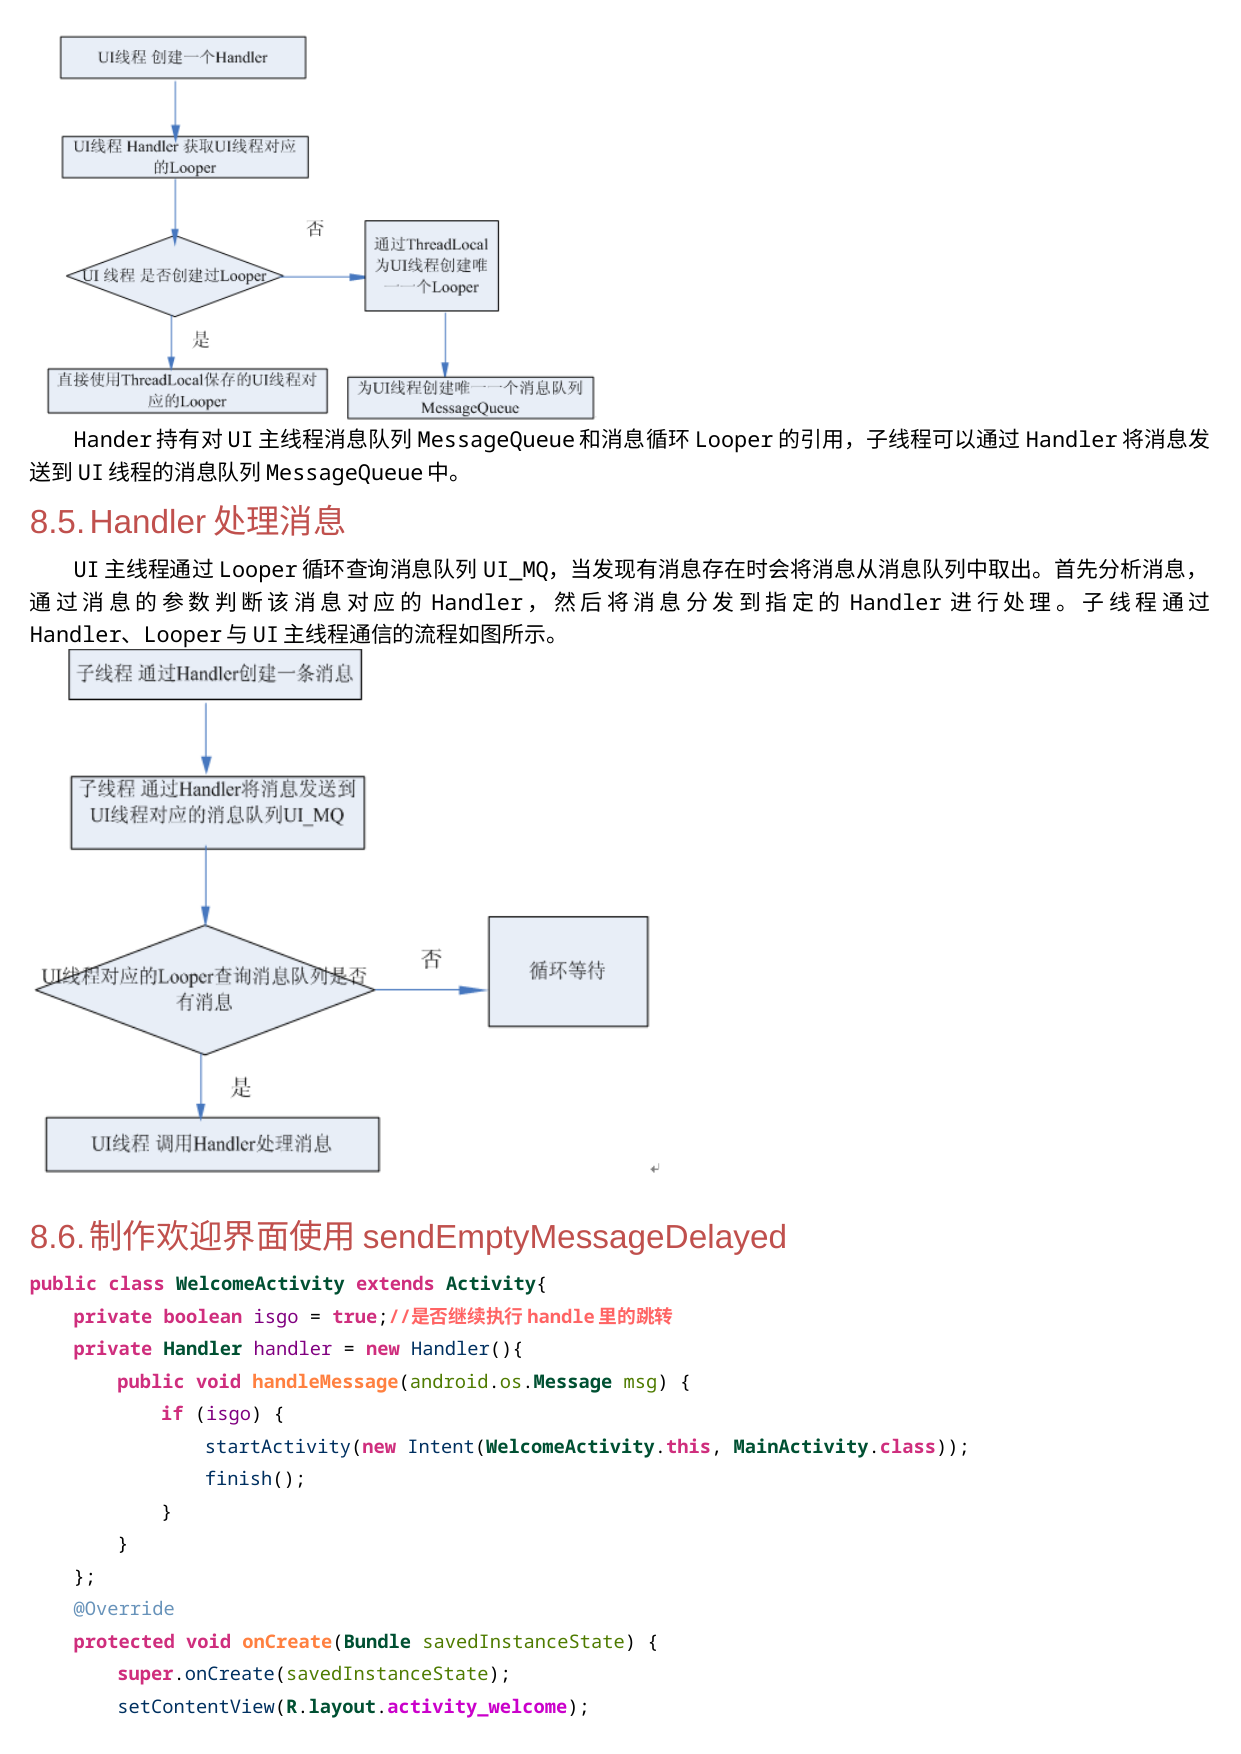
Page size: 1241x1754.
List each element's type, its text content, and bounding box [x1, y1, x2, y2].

text UI主线程通过Looper循环查询消息队列UI_MQ，当发现有消息存在时会将消息从消息队列中取出。首先分析消息，通过消息的参数判断该消息对应的Handler，然后将消息分发到指定的Handler进行处理。子线程通过Handler、Looper与UI主线程通信的流程如图所示。 [29, 552, 1211, 649]
picture [29, 32, 597, 422]
text setContentView(R.layout.activity_welcome); [29, 1689, 1211, 1722]
text public void handleMessage(android.os.Message msg) { [29, 1364, 1211, 1397]
subtitle 制作欢迎界面使用sendEmptyMessageDelayed [29, 1202, 1211, 1267]
text }; [29, 1559, 1211, 1592]
text public class WelcomeActivity extends Activity{ [29, 1267, 1211, 1299]
picture [29, 649, 660, 1189]
text private Handler handler = new Handler(){ [29, 1332, 1211, 1364]
text } [29, 1494, 1211, 1527]
text private boolean isgo = true;//是否继续执行handle里的跳转 [29, 1299, 1211, 1332]
text finish(); [29, 1462, 1211, 1494]
subtitle Handler处理消息 [29, 487, 1211, 552]
text } [29, 1527, 1211, 1559]
text startActivity(new Intent(WelcomeActivity.this, MainActivity.class)); [29, 1429, 1211, 1462]
text Hander持有对UI主线程消息队列MessageQueue和消息循环Looper的引用，子线程可以通过Handler将消息发送到UI线程的消息队列MessageQueue中。 [29, 422, 1211, 487]
text protected void onCreate(Bundle savedInstanceState) { [29, 1624, 1211, 1657]
text if (isgo) { [29, 1397, 1211, 1429]
text @Override [29, 1592, 1211, 1624]
text super.onCreate(savedInstanceState); [29, 1657, 1211, 1689]
